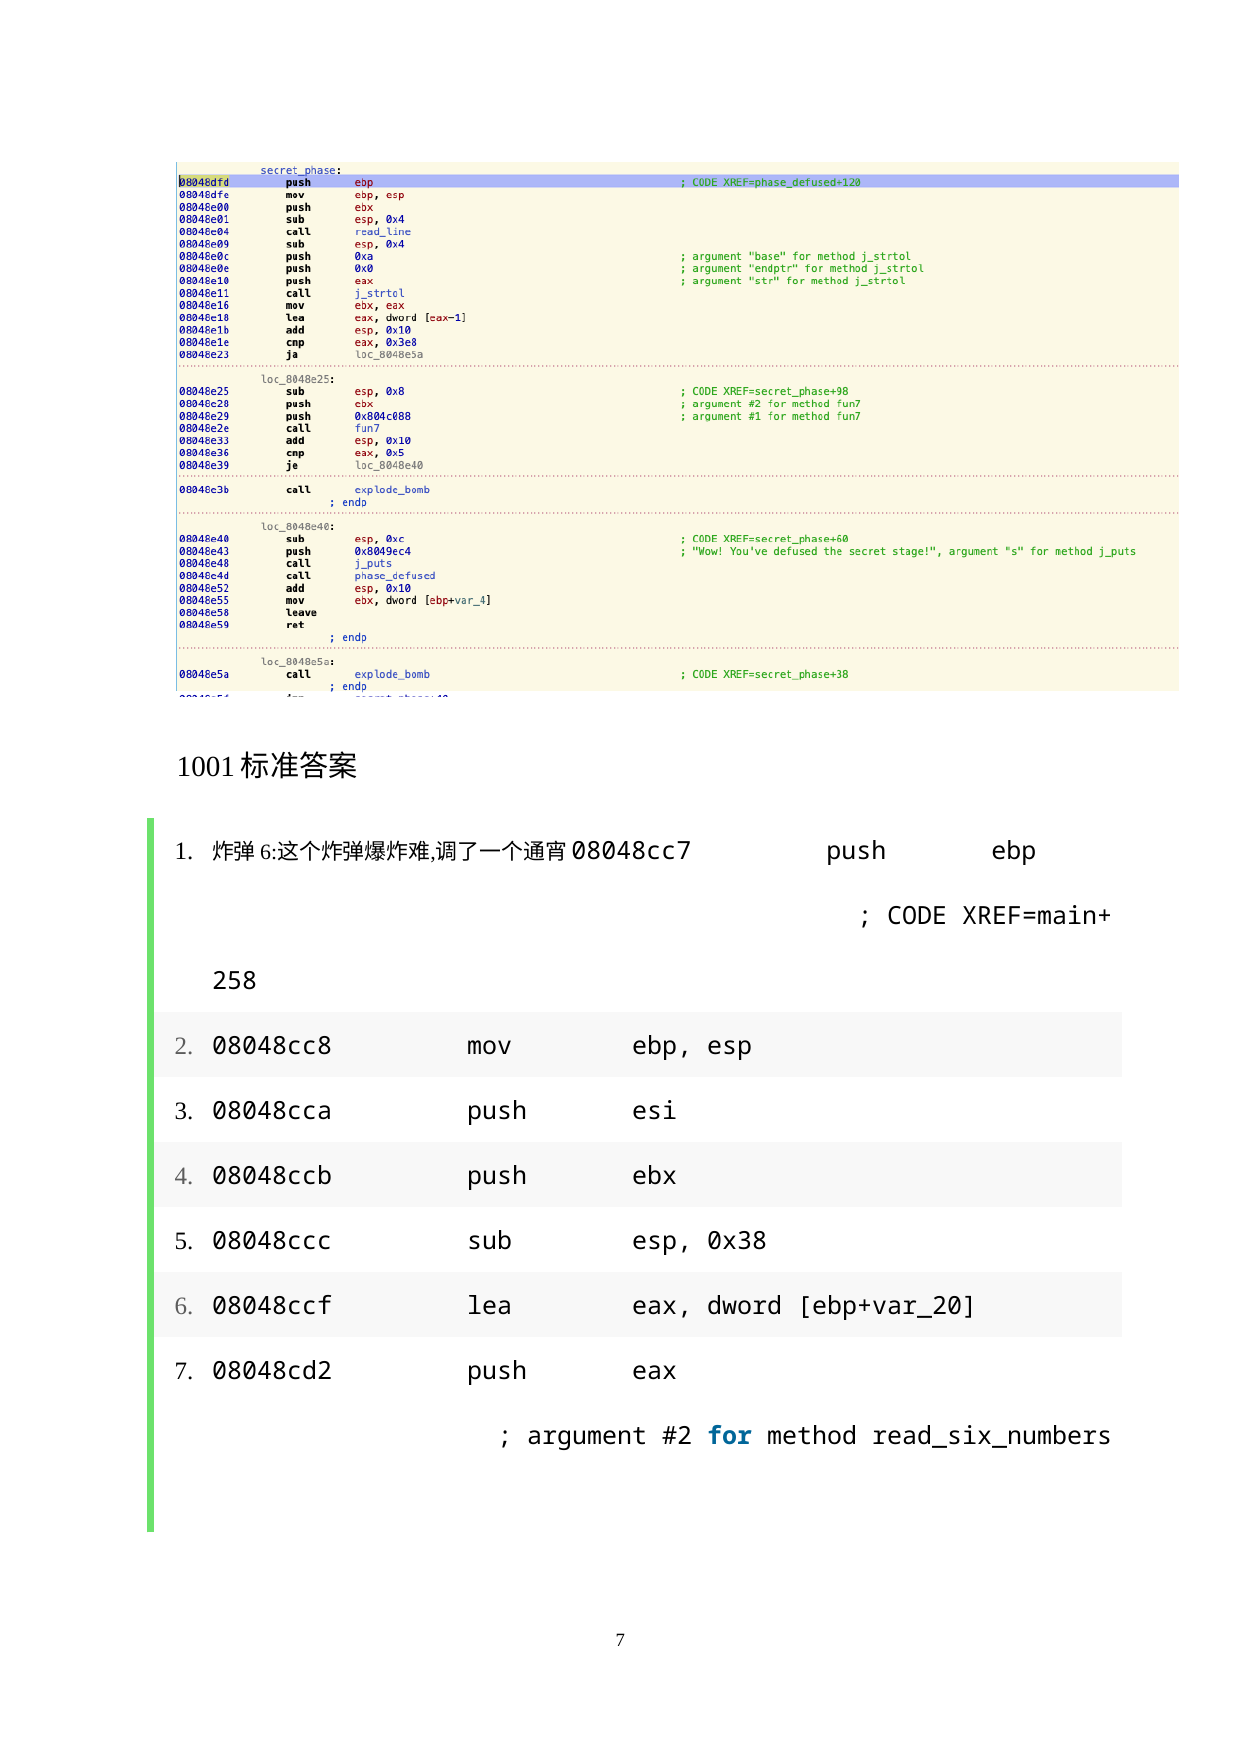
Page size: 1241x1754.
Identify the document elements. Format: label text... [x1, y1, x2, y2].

list 08048cd2 push eax ; argument #2 for method read_six_numbers [154, 1337, 1122, 1532]
list 08048ccf lea eax, dword [ebp+var_20] [154, 1272, 1122, 1337]
list 08048cca push esi [154, 1077, 1122, 1142]
list 08048cc8 mov ebp, esp [154, 1012, 1122, 1077]
text 1001标准答案 [118, 731, 1122, 796]
list 08048ccc sub esp, 0x38 [154, 1207, 1122, 1272]
list 08048ccb push ebx [154, 1142, 1122, 1207]
list 炸弹6:这个炸弹爆炸难,调了一个通宵08048cc7 push ebp ; CODE XREF=main+258 [147, 817, 1122, 1012]
picture [176, 162, 1179, 697]
